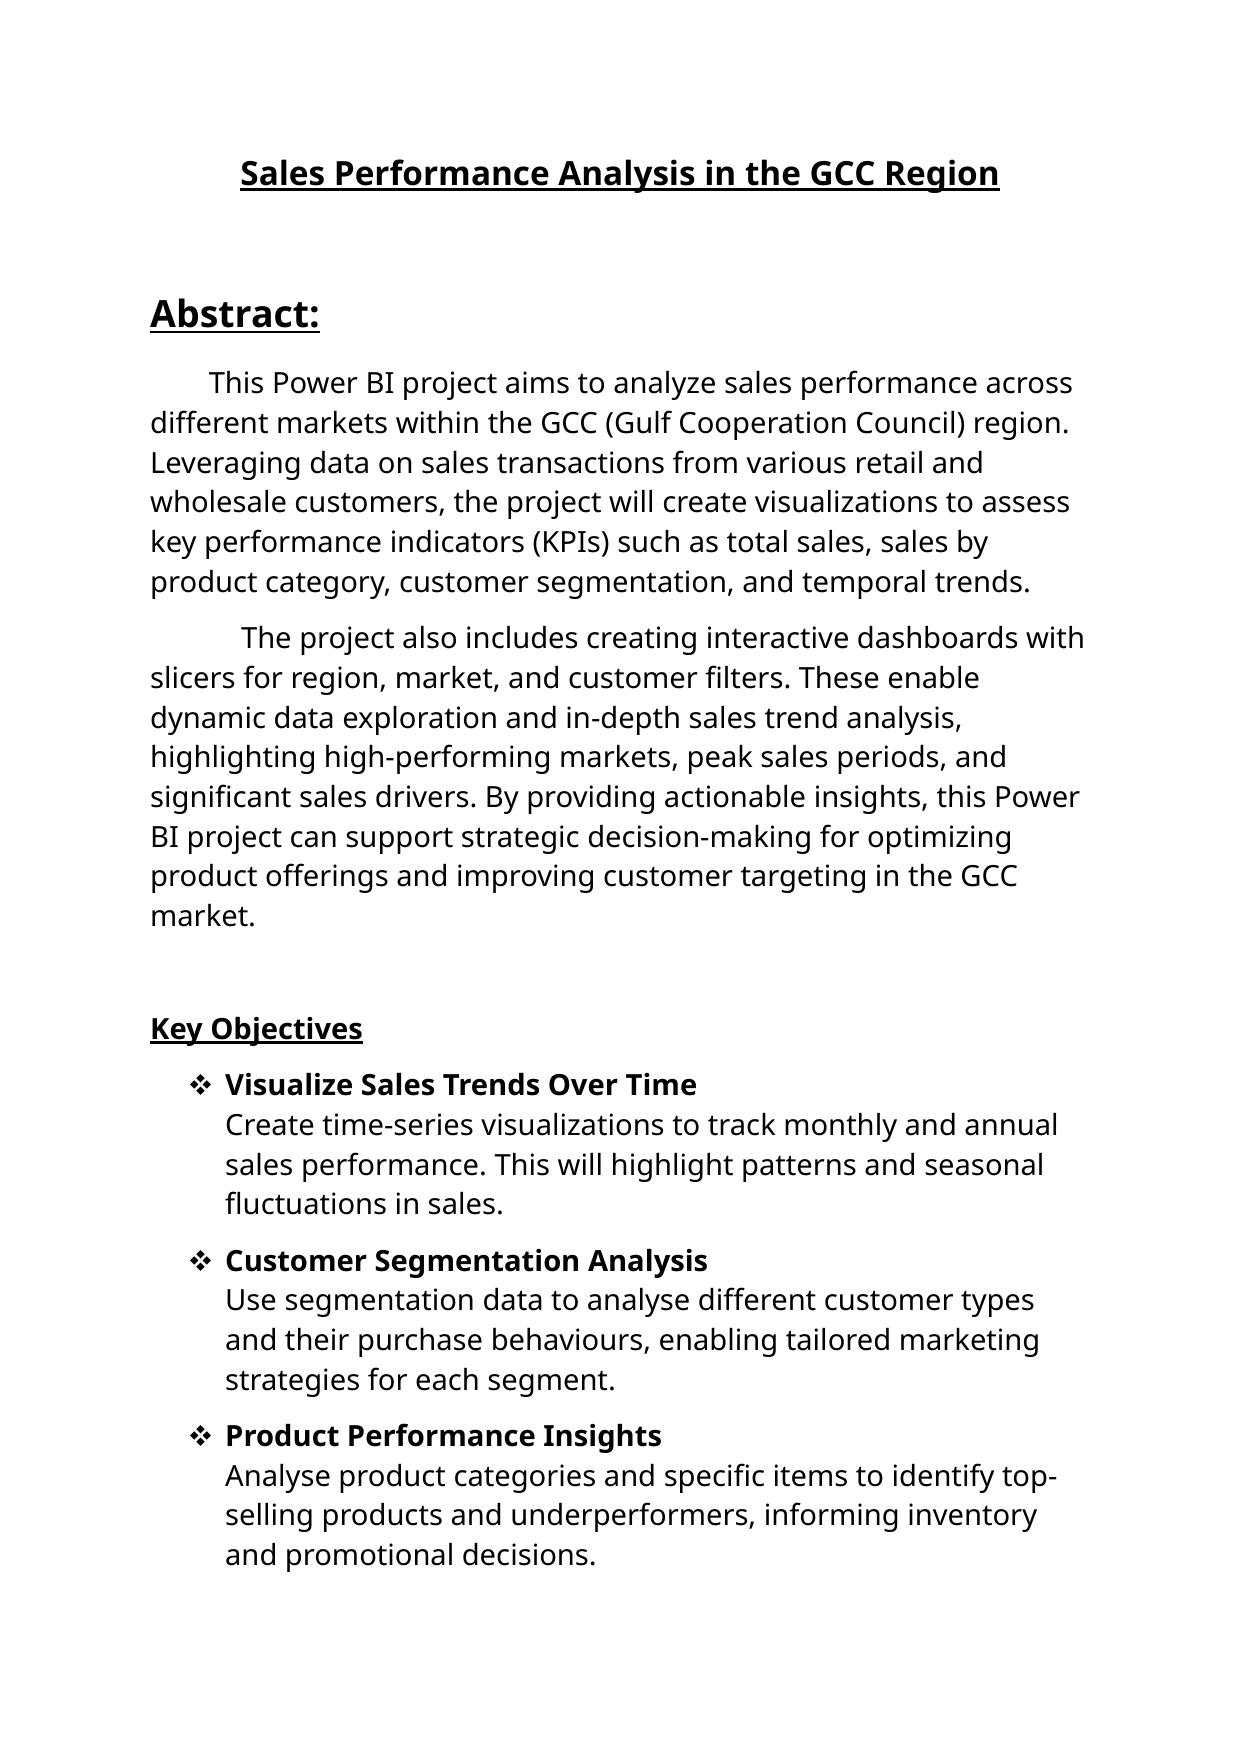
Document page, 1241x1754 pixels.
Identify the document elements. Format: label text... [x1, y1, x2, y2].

text Key Objectives [150, 1008, 1090, 1048]
list Customer Segmentation Analysis Use segmentation data to analyse different customer types and their purchase behaviours, enabling tailored marketing strategies for each segment. [187, 1240, 1090, 1398]
text This Power BI project aims to analyze sales performance across different markets within the GCC (Gulf Cooperation Council) region. Leveraging data on sales transactions from various retail and wholesale customers, the project will create visualizations to assess key performance indicators (KPIs) such as total sales, sales by product category, customer segmentation, and temporal trends. [150, 363, 1090, 601]
text Sales Performance Analysis in the GCC Region [150, 150, 1090, 195]
text Abstract: [150, 287, 1090, 338]
list Product Performance Insights Analyse product categories and specific items to identify top-selling products and underperformers, informing inventory and promotional decisions. [187, 1415, 1090, 1574]
text The project also includes creating interactive dashboards with slicers for region, market, and customer filters. These enable dynamic data exploration and in-depth sales trend analysis, highlighting high-performing markets, peak sales periods, and significant sales drivers. By providing actionable insights, this Power BI project can support strategic decision-making for optimizing product offerings and improving customer targeting in the GCC market. [150, 617, 1090, 935]
list Visualize Sales Trends Over Time Create time-series visualizations to track monthly and annual sales performance. This will highlight patterns and seasonal fluctuations in sales. [187, 1064, 1090, 1223]
